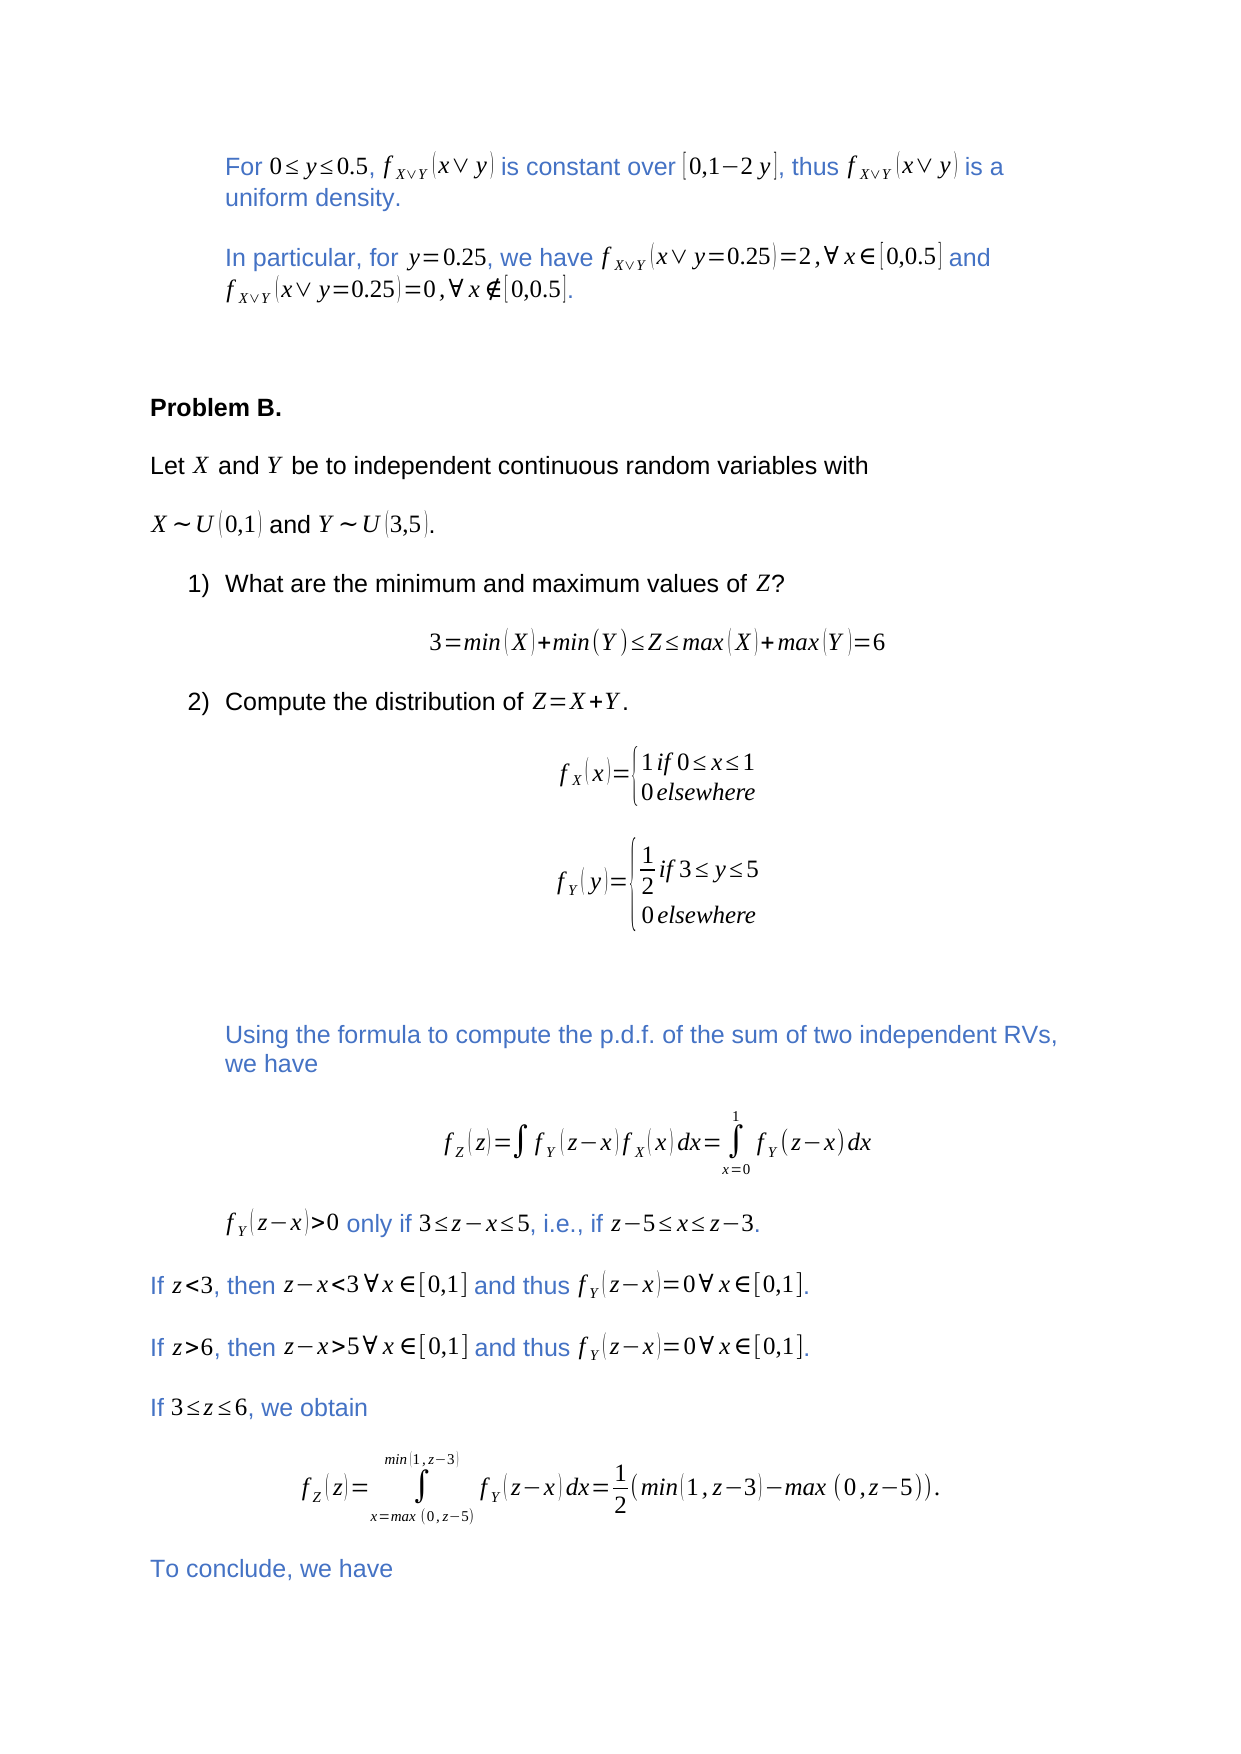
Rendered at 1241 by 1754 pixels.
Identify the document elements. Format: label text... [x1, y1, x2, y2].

text Problem B. [150, 393, 1090, 422]
text If , we obtain [150, 1393, 1090, 1421]
list What are the minimum and maximum values of ? [187, 569, 1090, 598]
text In particular, for , we have and . [225, 241, 1090, 306]
text only if , i.e., if . [225, 1207, 1090, 1239]
text If , then and thus . [150, 1331, 1090, 1363]
text Using the formula to compute the p.d.f. of the sum of two independent RVs, we have [225, 1020, 1090, 1078]
text To conclude, we have [150, 1554, 1090, 1582]
text and . [150, 509, 1090, 540]
text Let and be to independent continuous random variables with [150, 451, 1090, 480]
text For , is constant over , thus is a uniform density. [225, 150, 1090, 212]
text If , then and thus . [150, 1269, 1090, 1302]
list Compute the distribution of . [187, 687, 1090, 716]
